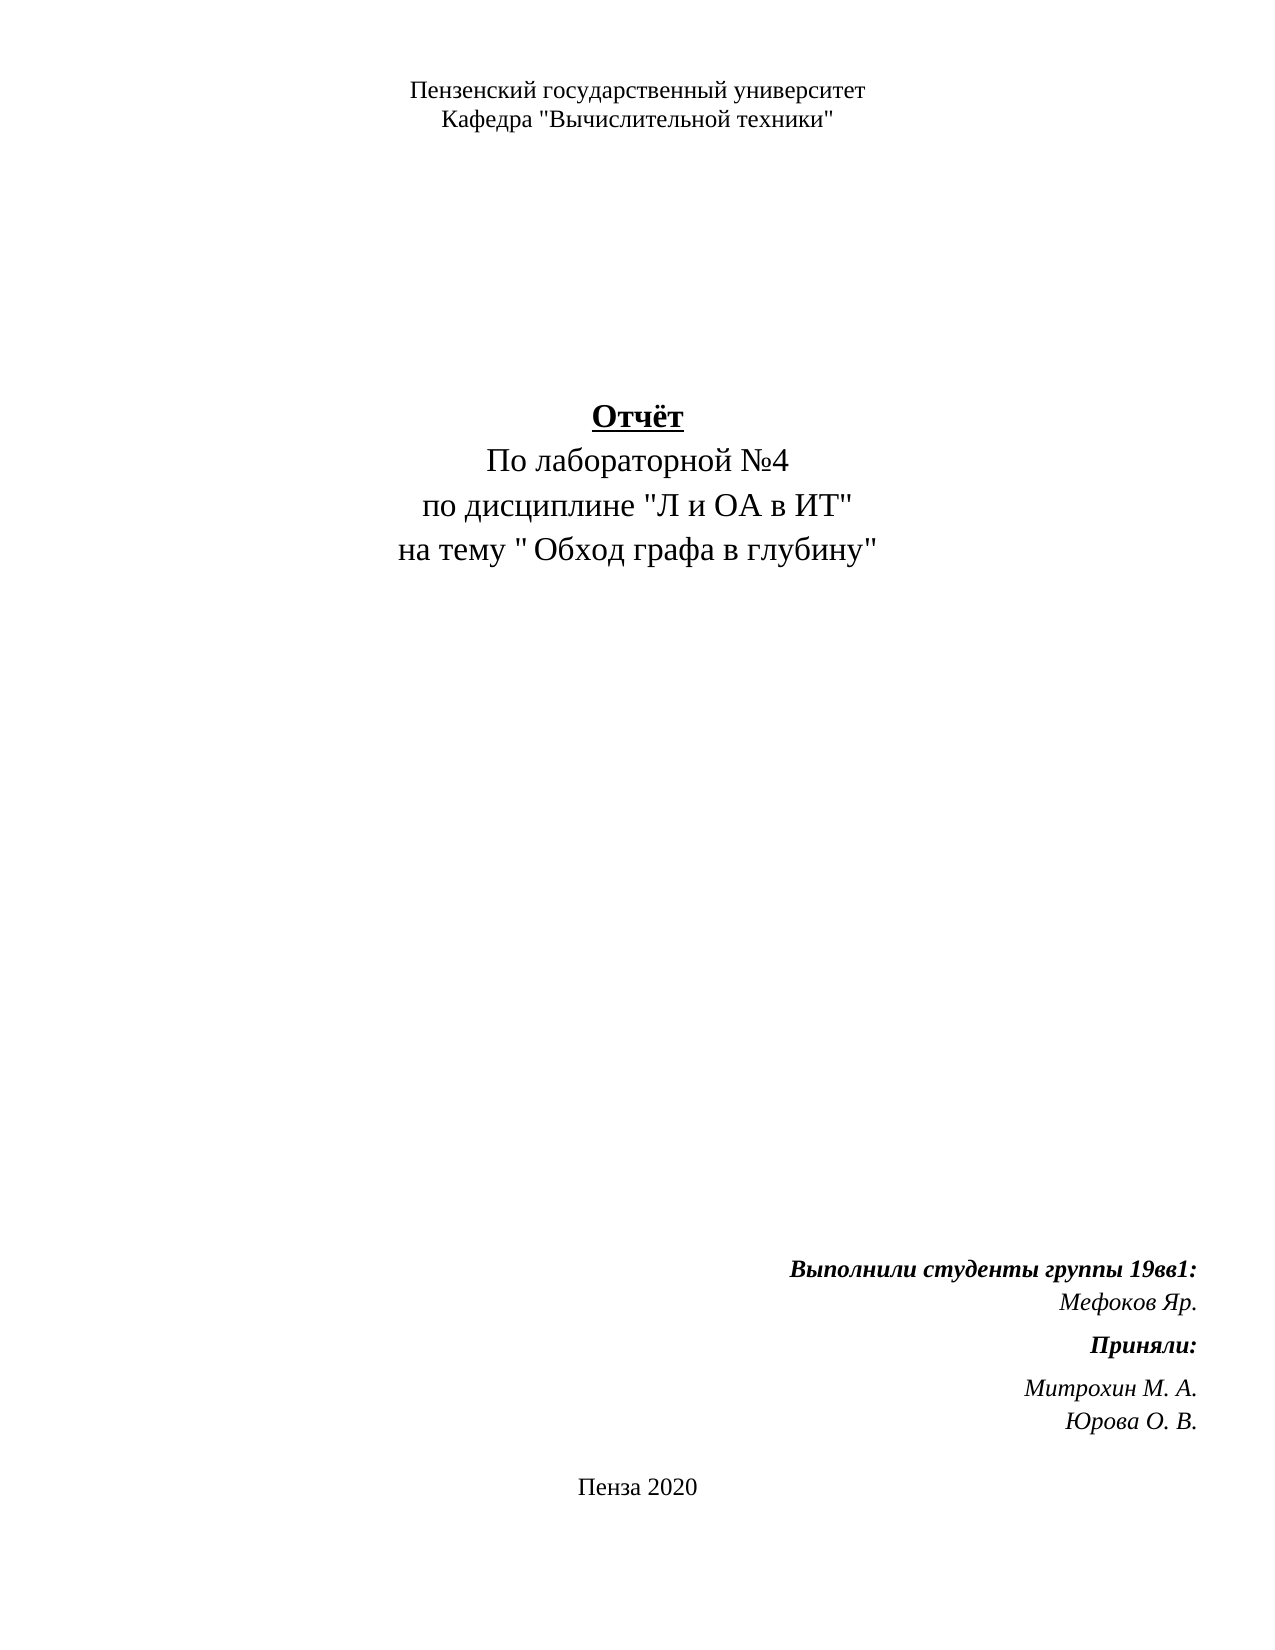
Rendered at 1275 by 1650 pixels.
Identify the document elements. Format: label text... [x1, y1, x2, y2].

text Приняли: [75, 1330, 1200, 1359]
text Выполнили студенты группы 19вв1: [75, 1254, 1200, 1283]
text по дисциплине "Л и ОА в ИТ" [75, 485, 1200, 523]
text Кафедра "Вычислительной техники" [75, 104, 1200, 132]
text Пенза 2020 [75, 1472, 1200, 1501]
text на тему " Обход графа в глубину" [75, 529, 1200, 567]
text Юрова О. В. [75, 1406, 1200, 1435]
text Мефоков Яр. [75, 1287, 1200, 1316]
text Митрохин М. А. [75, 1373, 1200, 1402]
text Отчёт [75, 397, 1200, 435]
text Пензенский государственный университет [75, 75, 1200, 104]
text По лабораторной №4 [75, 441, 1200, 479]
